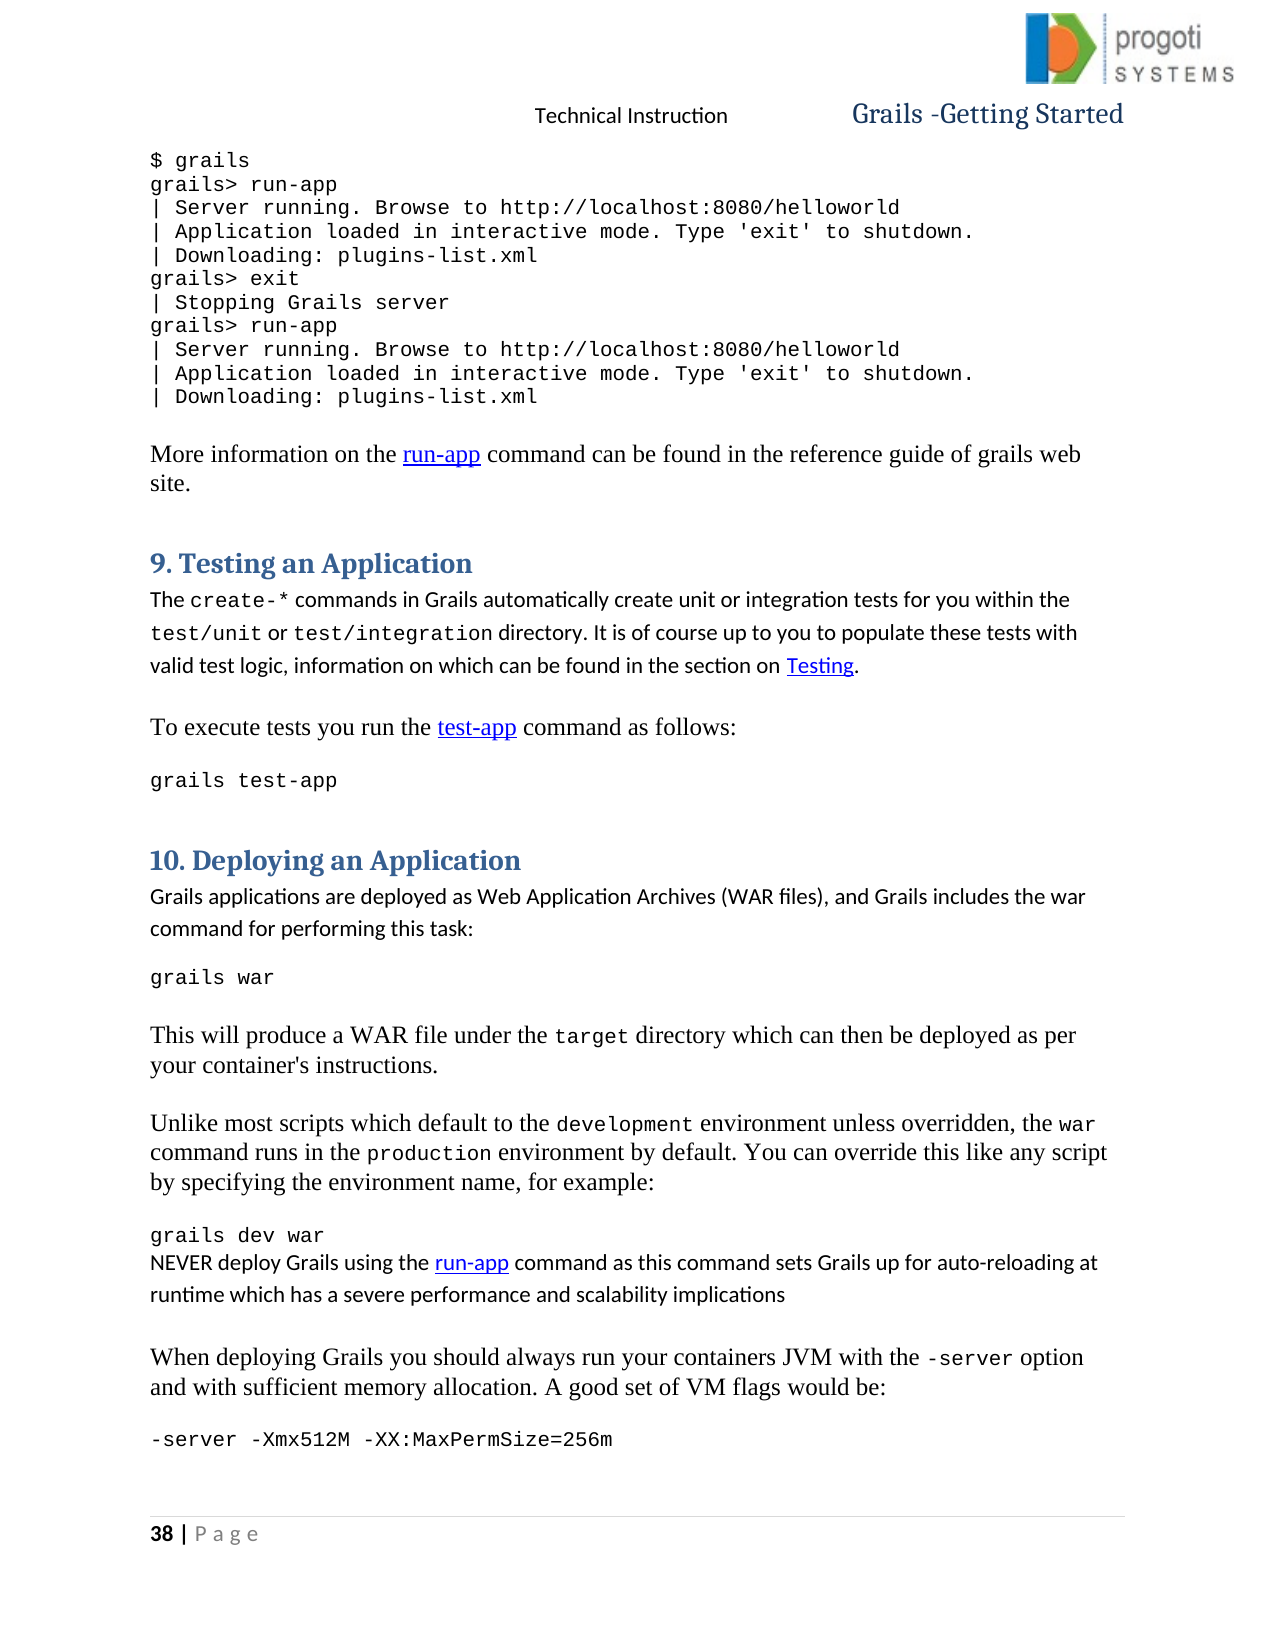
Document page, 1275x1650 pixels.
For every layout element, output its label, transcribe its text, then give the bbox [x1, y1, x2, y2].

subtitle 9. Testing an Application [150, 547, 1125, 580]
subtitle 10. Deploying an Application [150, 844, 1125, 877]
text | Application loaded in interactive mode. Type 'exit' to shutdown. [150, 363, 1125, 386]
picture [1025, 13, 1235, 84]
text | Downloading: plugins-list.xml [150, 244, 1125, 268]
text grails dev war [150, 1225, 1125, 1248]
text The create-* commands in Grails automatically create unit or integration tests for you within the test/unit or test/integration directory. It is of course up to you to populate these tests with valid test logic, information on which can be found in the section on Testing. [150, 585, 1125, 679]
text This will produce a WAR file under the target directory which can then be deployed as per your container's instructions. [150, 1020, 1125, 1078]
text When deploying Grails you should always run your containers JVM with the -server option and with sufficient memory allocation. A good set of VM flags would be: [150, 1342, 1125, 1400]
text Unlike most scripts which default to the development environment unless overridden, the war command runs in the production environment by default. You can override this like any script by specifying the environment name, for example: [150, 1108, 1125, 1196]
text -server -Xmx512M -XX:MaxPermSize=256m [150, 1429, 1125, 1453]
text grails> exit [150, 268, 1125, 292]
text To execute tests you run the test-app command as follows: [150, 712, 1125, 741]
text | Stopping Grails server [150, 292, 1125, 316]
text $ grails [150, 150, 1125, 174]
text Grails applications are deployed as Web Application Archives (WAR files), and Grails includes the war command for performing this task: [150, 882, 1125, 942]
text grails test-app [150, 770, 1125, 794]
text grails> run-app [150, 174, 1125, 197]
text grails war [150, 967, 1125, 991]
text | Server running. Browse to http://localhost:8080/helloworld [150, 197, 1125, 221]
text | Application loaded in interactive mode. Type 'exit' to shutdown. [150, 221, 1125, 244]
text NEVER deploy Grails using the run-app command as this command sets Grails up for auto-reloading at runtime which has a severe performance and scalability implications [150, 1248, 1125, 1309]
text | Downloading: plugins-list.xml [150, 386, 1125, 410]
text | Server running. Browse to http://localhost:8080/helloworld [150, 339, 1125, 363]
text More information on the run-app command can be found in the reference guide of grails web site. [150, 439, 1125, 497]
text grails> run-app [150, 316, 1125, 339]
